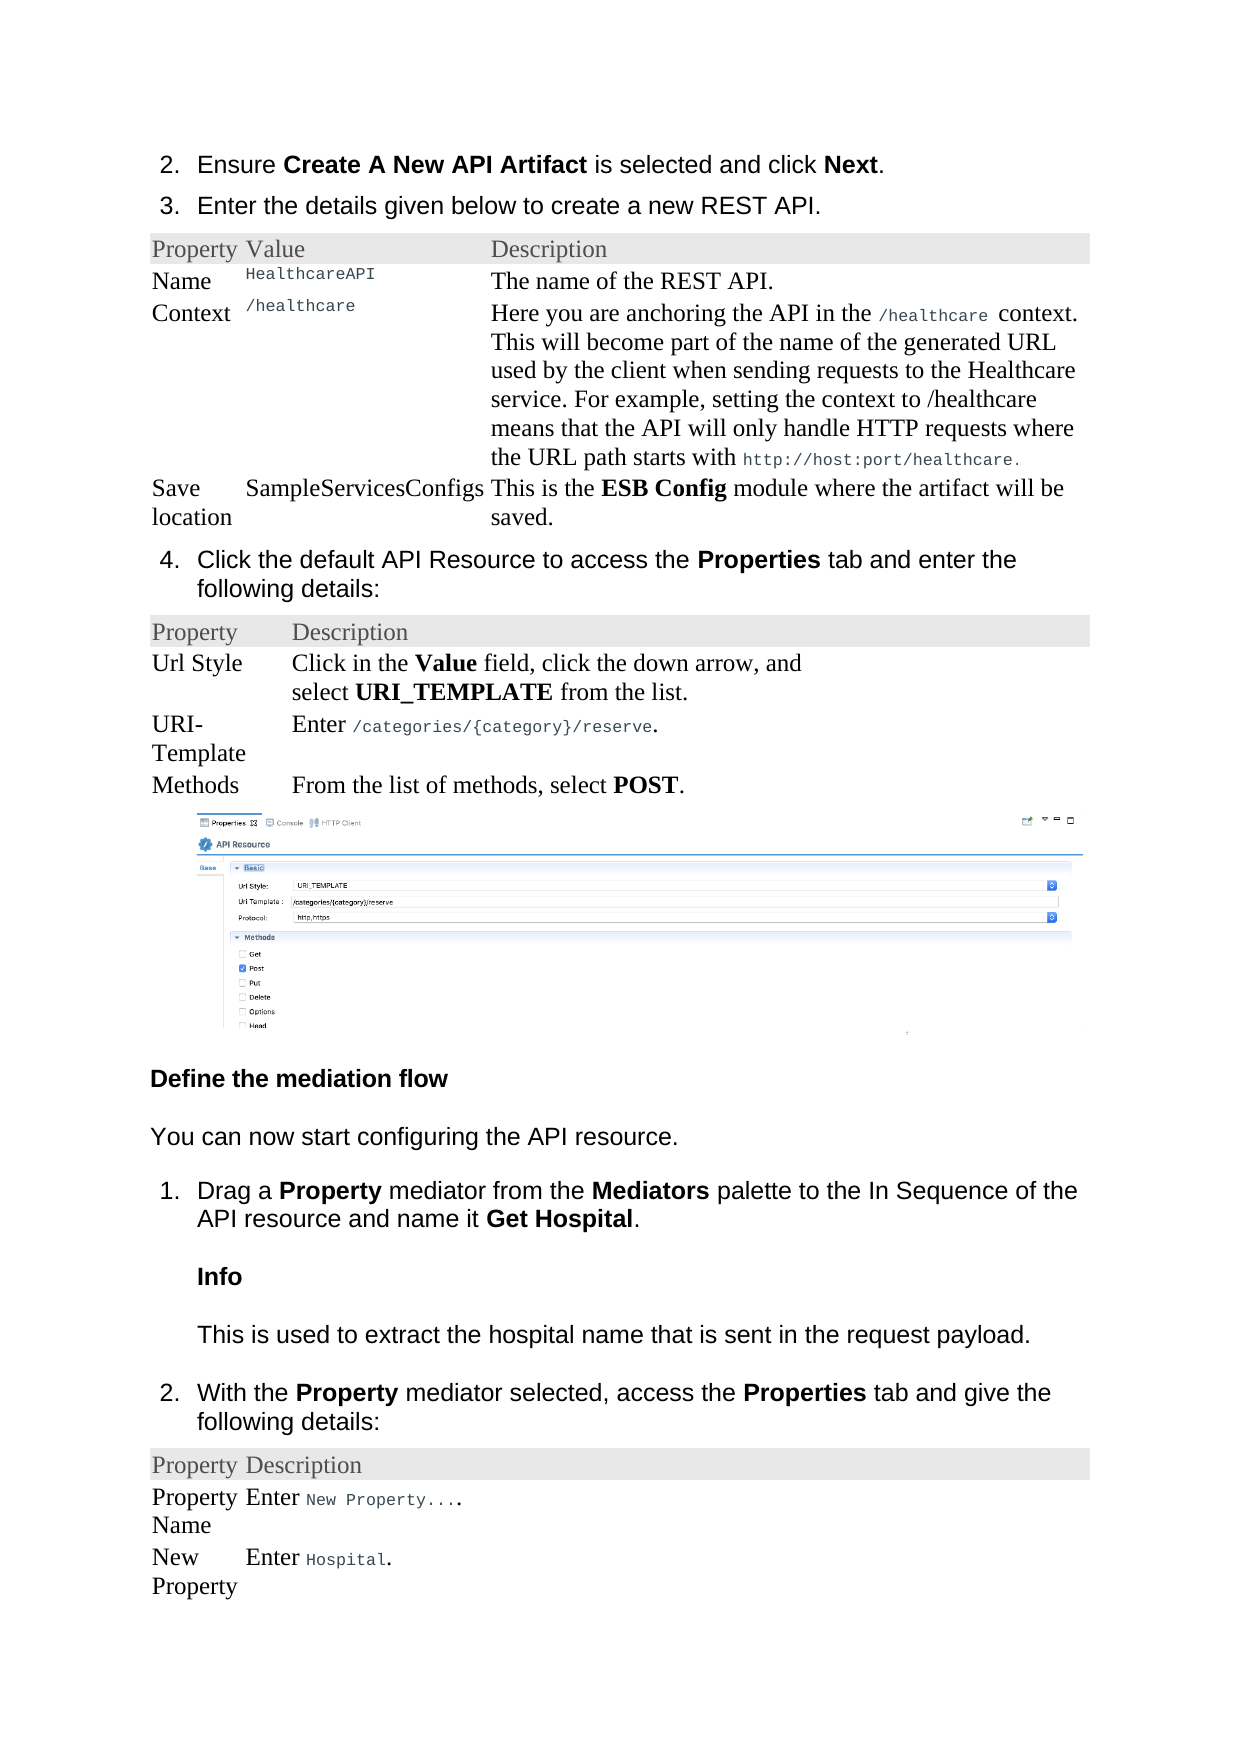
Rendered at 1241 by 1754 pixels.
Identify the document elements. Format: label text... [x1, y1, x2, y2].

table_cell URI-Template [150, 708, 290, 768]
text Info [197, 1262, 1090, 1291]
table_cell Save location [150, 472, 244, 532]
list Enter the details given below to create a new REST API. [159, 191, 1090, 220]
table_cell Enter /categories/{category}/reserve. [290, 708, 1090, 768]
list Drag a Property mediator from the Mediators palette to the In Sequence of the API resource and name it Get Hospital. [159, 1176, 1090, 1233]
table_cell Enter New Property.... [244, 1480, 1090, 1541]
table_header Property [150, 233, 244, 264]
picture [196, 812, 1083, 1035]
table_cell The name of the REST API. [489, 264, 1090, 296]
text You can now start configuring the API resource. [150, 1122, 1090, 1151]
table_cell From the list of methods, select POST. [290, 768, 1090, 800]
table_header Property [150, 1448, 244, 1480]
text This is used to extract the hospital name that is sent in the request payload. [197, 1320, 1090, 1349]
table_cell SampleServicesConfigs [244, 472, 489, 532]
table_cell This is the ESB Config module where the artifact will be saved. [489, 472, 1090, 532]
table_cell /healthcare [244, 296, 489, 472]
list Click the default API Resource to access the Properties tab and enter the following details: [159, 545, 1090, 602]
table_cell Context [150, 296, 244, 472]
table_header Value [244, 233, 489, 264]
table_cell Url Style [150, 647, 290, 707]
table_cell Property Name [150, 1480, 244, 1541]
table_cell HealthcareAPI [244, 264, 489, 296]
table_header Description [489, 233, 1090, 264]
table_cell Here you are anchoring the API in the /healthcare context. This will become part of the name of the generated URL used by the client when sending requests to the Healthcare service. For example, setting the context to /healthcare means that the API will only handle HTTP requests where the URL path starts with http://host:port/healthcare. [489, 296, 1090, 472]
table_header Property [150, 615, 290, 647]
table_header Description [244, 1448, 1090, 1480]
table_header Description [290, 615, 1090, 647]
list With the Property mediator selected, access the Properties tab and give the following details: [159, 1378, 1090, 1436]
table_cell New Property Name [150, 1541, 244, 1601]
text Define the mediation flow [150, 1064, 1090, 1093]
table_cell Methods [150, 768, 290, 800]
table_cell Click in the Value field, click the down arrow, and select URI_TEMPLATE from the list. [290, 647, 1090, 707]
table_cell Name [150, 264, 244, 296]
table_cell Enter Hospital. [244, 1541, 1090, 1601]
list Ensure Create A New API Artifact is selected and click Next. [159, 150, 1090, 179]
